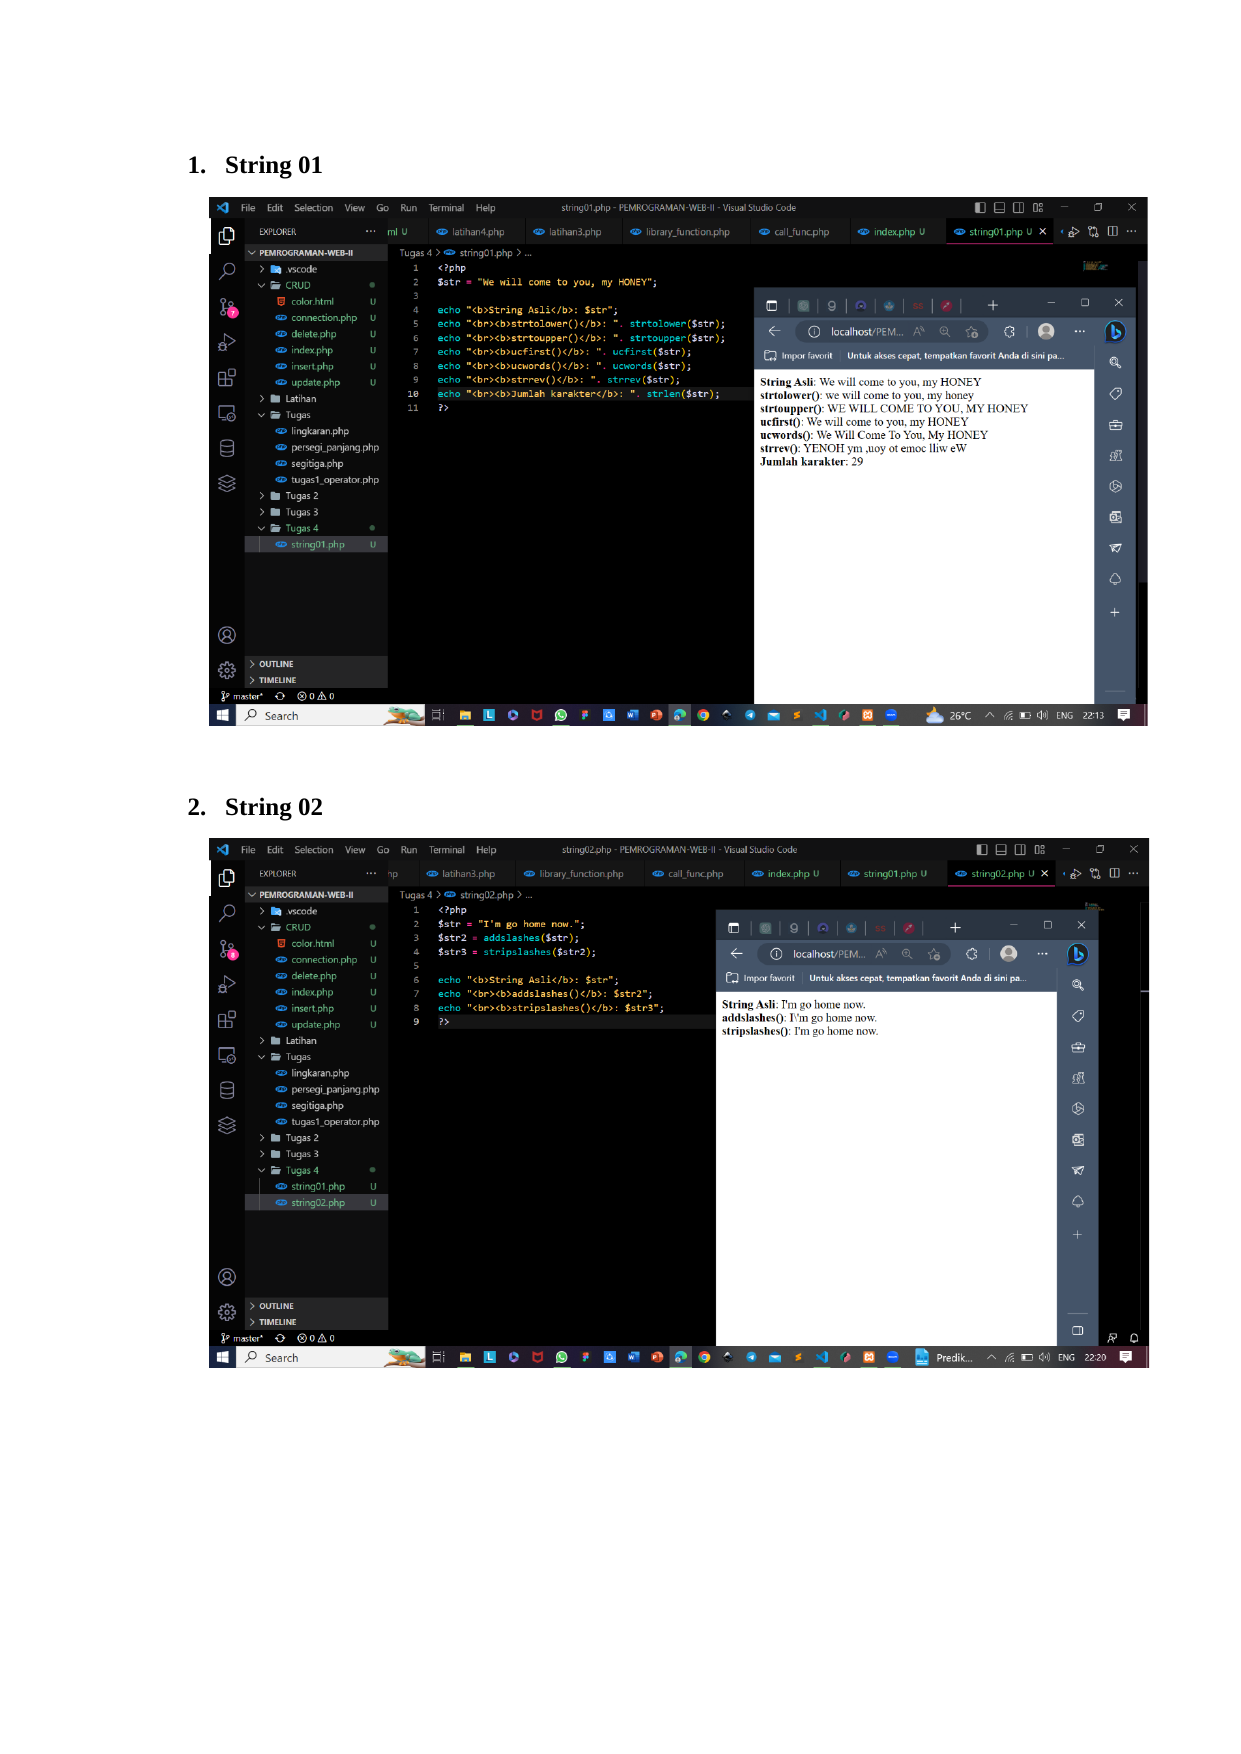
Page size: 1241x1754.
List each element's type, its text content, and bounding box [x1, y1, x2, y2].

list String 01 [187, 150, 1090, 179]
picture [209, 838, 1150, 1368]
list String 02 [187, 792, 1090, 821]
picture [209, 197, 1148, 726]
